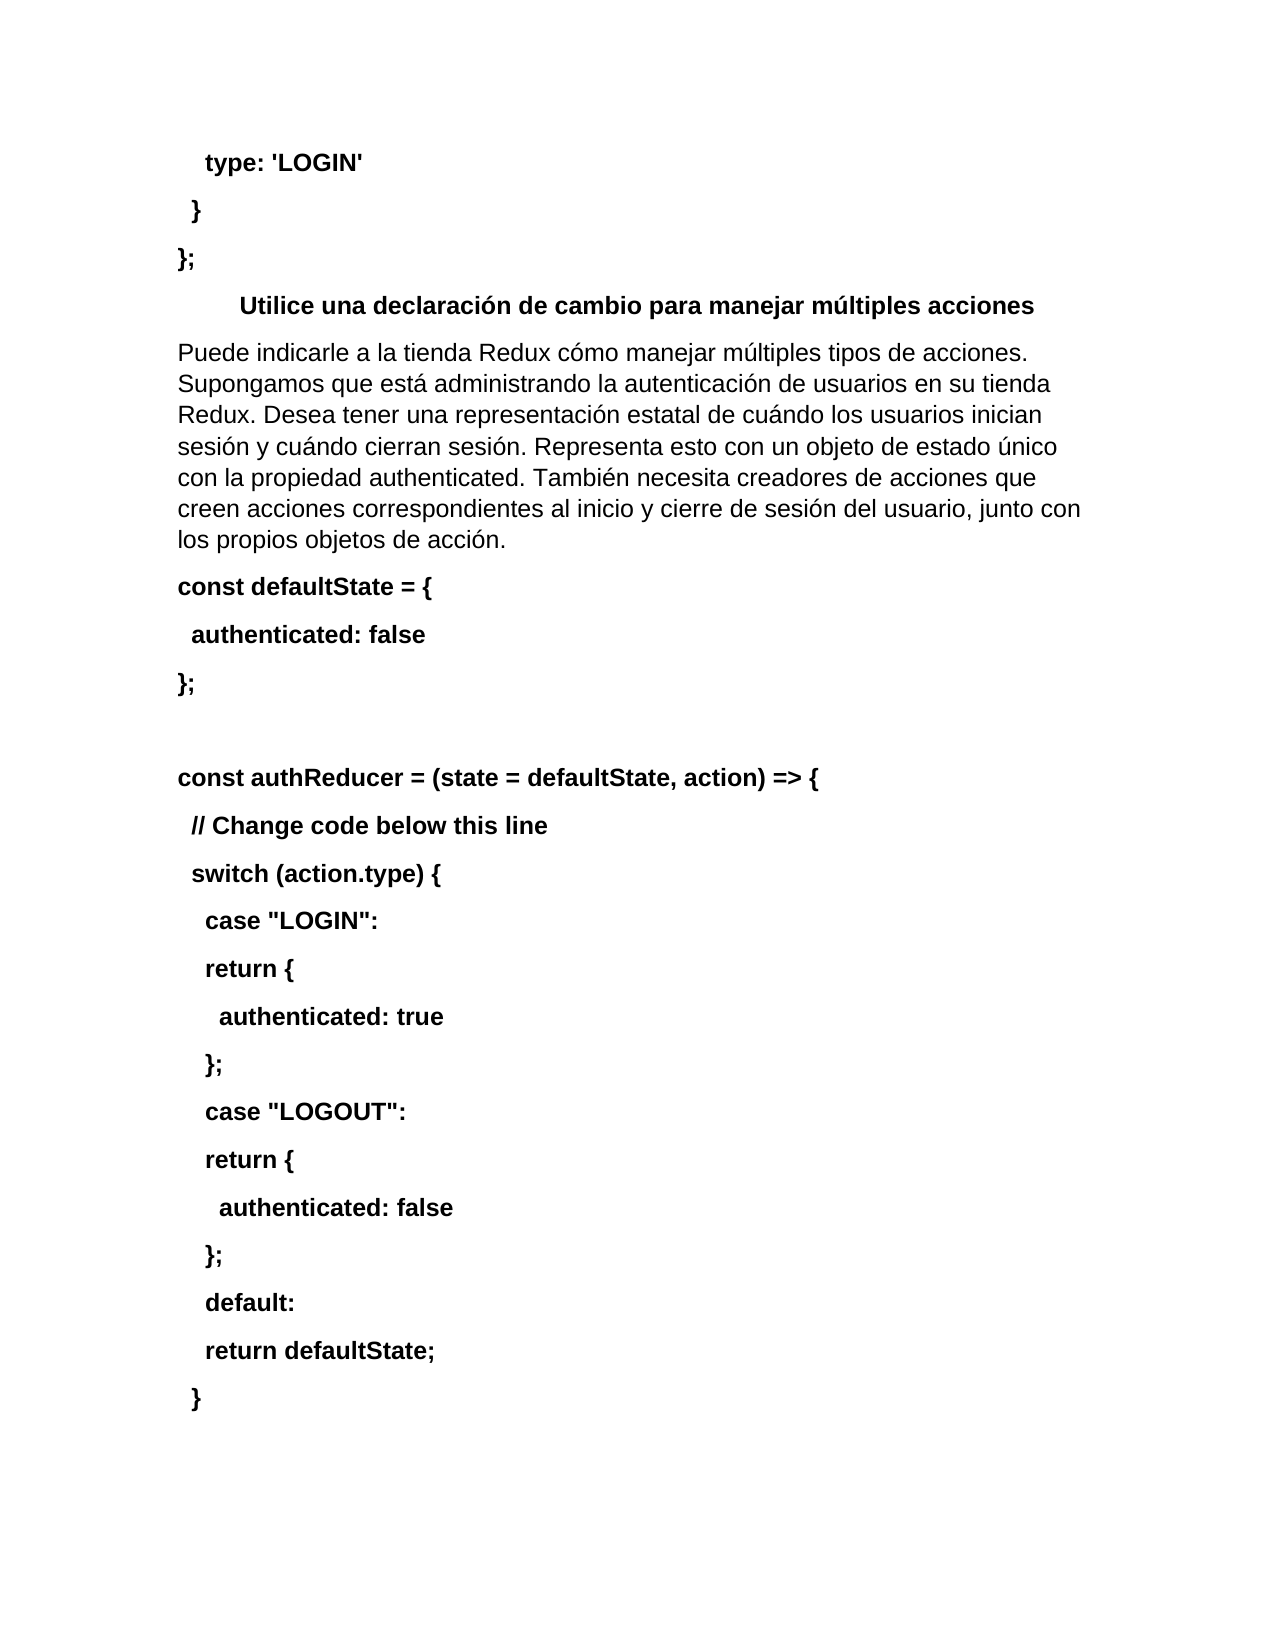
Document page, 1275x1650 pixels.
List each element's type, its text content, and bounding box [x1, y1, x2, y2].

text Puede indicarle a la tienda Redux cómo manejar múltiples tipos de acciones. Supongamos que está administrando la autenticación de usuarios en su tienda Redux. Desea tener una representación estatal de cuándo los usuarios inician sesión y cuándo cierran sesión. Representa esto con un objeto de estado único con la propiedad authenticated. También necesita creadores de acciones que creen acciones correspondientes al inicio y cierre de sesión del usuario, junto con los propios objetos de acción. [177, 338, 1098, 553]
text return { [177, 1145, 1098, 1174]
text } [177, 1383, 1098, 1412]
text authenticated: true [177, 1002, 1098, 1031]
text authenticated: false [177, 1193, 1098, 1221]
text authenticated: false [177, 620, 1098, 649]
text type: 'LOGIN' [177, 148, 1098, 176]
text Utilice una declaración de cambio para manejar múltiples acciones [177, 291, 1098, 319]
text case "LOGOUT": [177, 1097, 1098, 1126]
text const authReducer = (state = defaultState, action) => { [177, 763, 1098, 792]
text switch (action.type) { [177, 859, 1098, 887]
text case "LOGIN": [177, 906, 1098, 935]
text default: [177, 1288, 1098, 1317]
text return defaultState; [177, 1336, 1098, 1364]
text }; [177, 1049, 1098, 1078]
text } [177, 195, 1098, 224]
text const defaultState = { [177, 572, 1098, 601]
text return { [177, 954, 1098, 983]
text // Change code below this line [177, 811, 1098, 840]
text }; [177, 1240, 1098, 1269]
text }; [177, 668, 1098, 697]
text }; [177, 243, 1098, 272]
